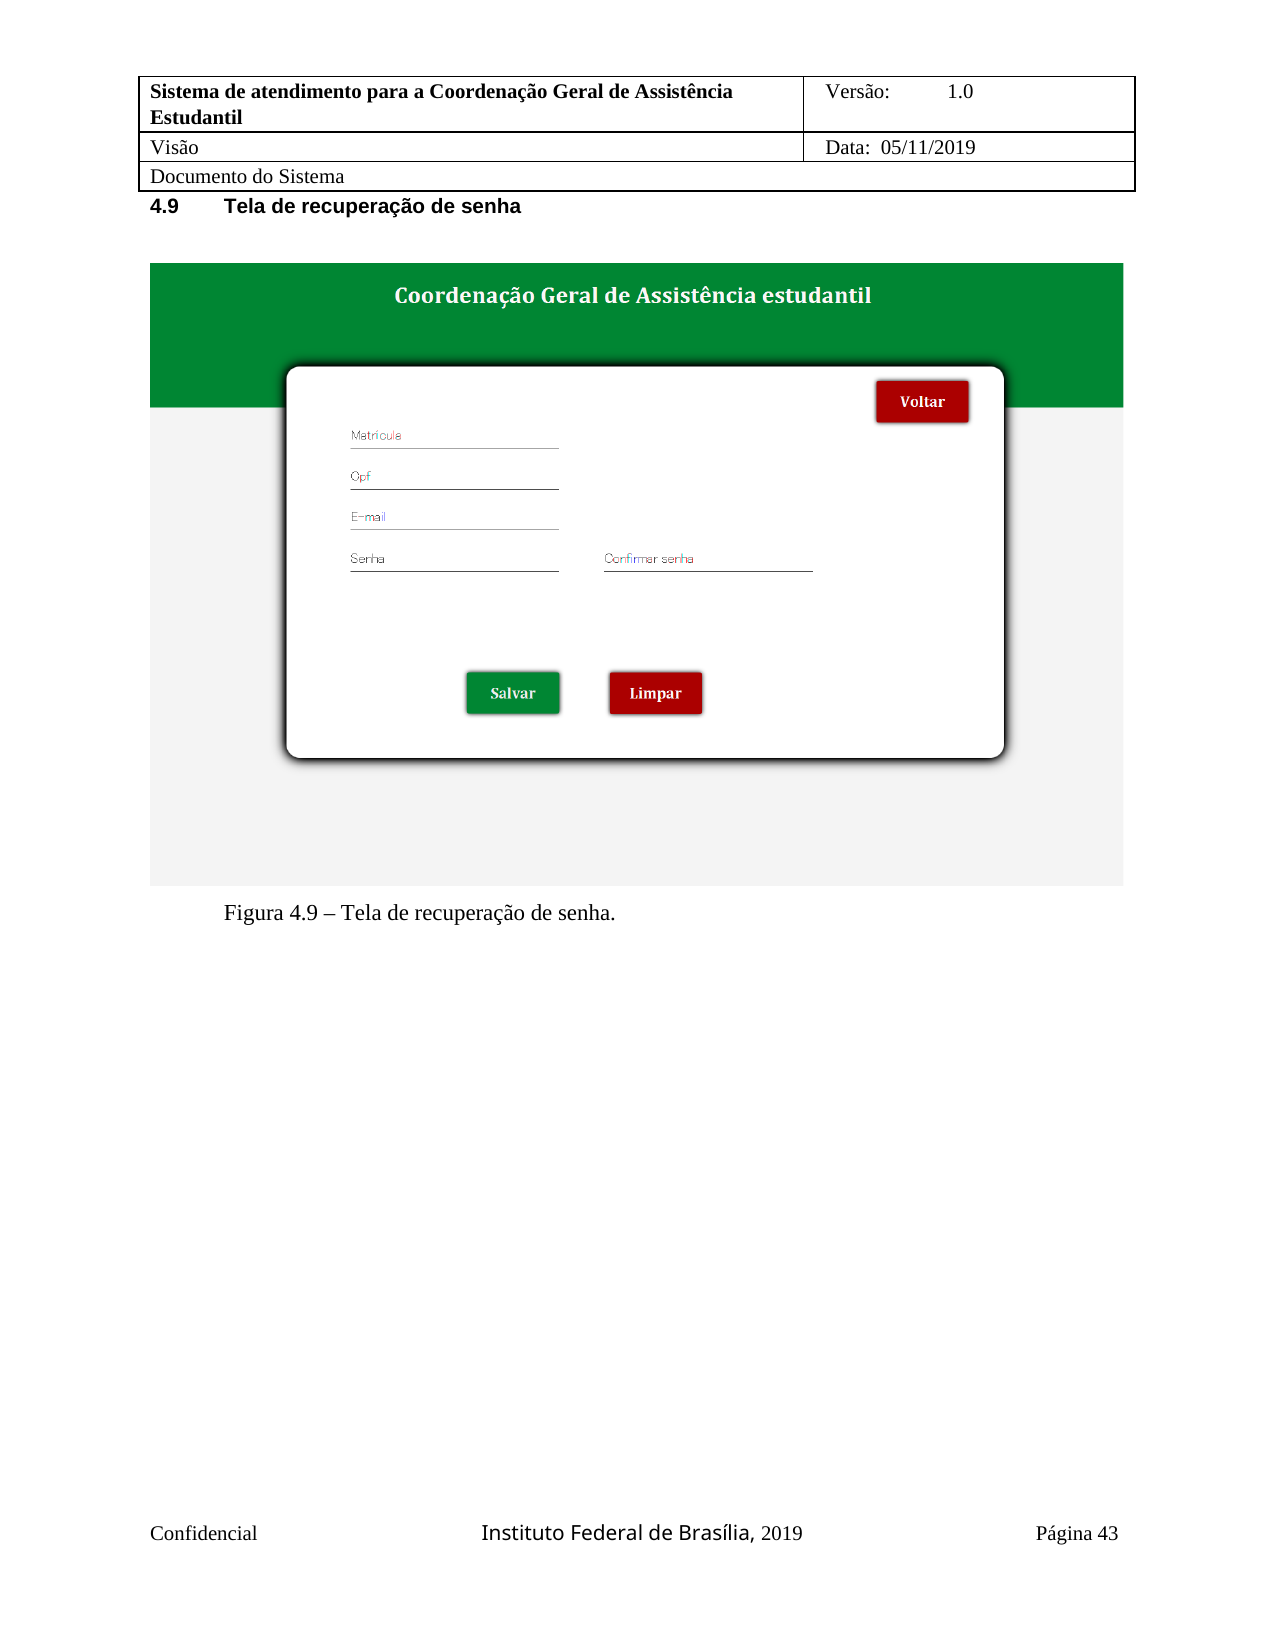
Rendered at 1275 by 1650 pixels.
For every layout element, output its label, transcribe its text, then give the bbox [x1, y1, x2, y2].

subtitle Tela de recuperação de senha [150, 192, 1121, 218]
picture [150, 263, 1124, 886]
text Figura 4.9 – Tela de recuperação de senha. [150, 898, 1121, 925]
